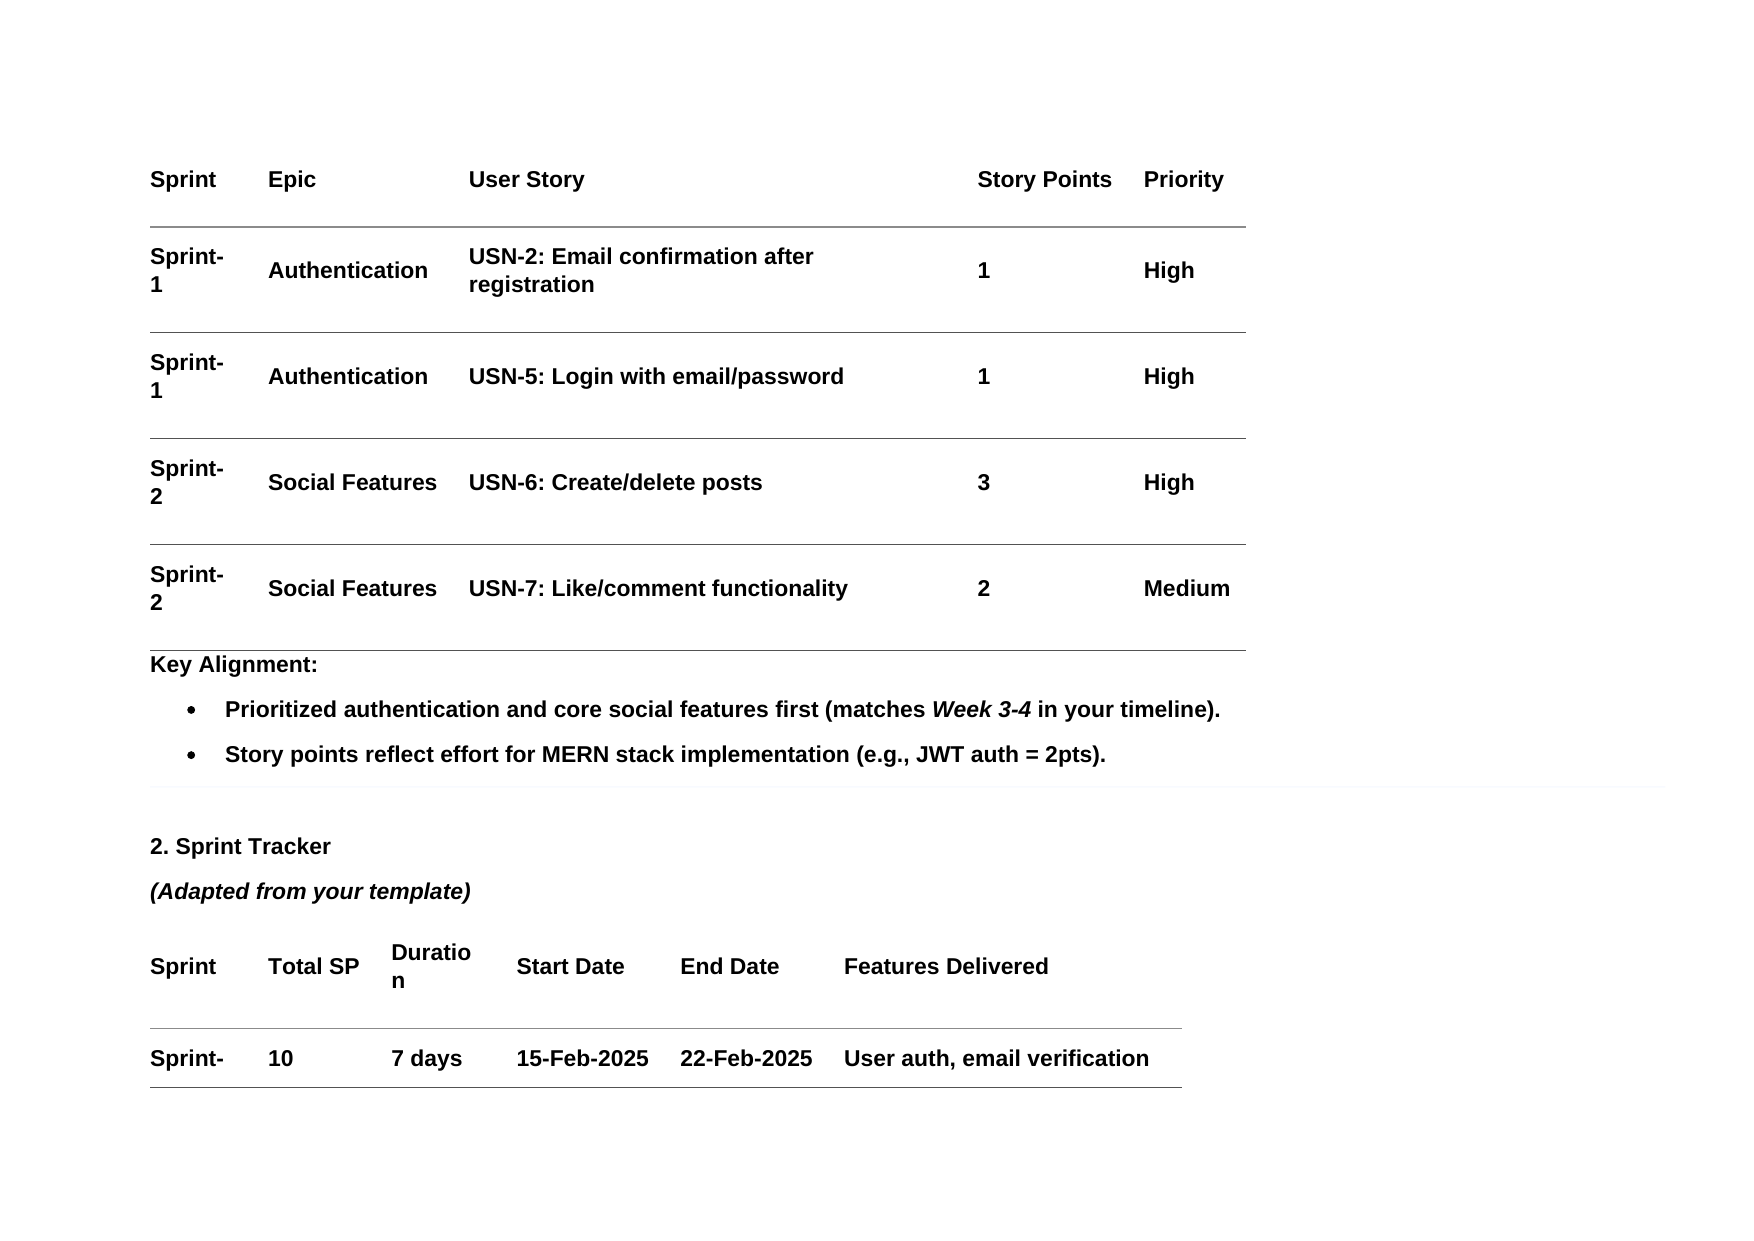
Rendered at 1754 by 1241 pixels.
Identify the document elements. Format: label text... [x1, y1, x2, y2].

table_cell Medium [1128, 545, 1246, 650]
table_cell USN-6: Create/delete posts [453, 439, 962, 544]
table_cell 22-Feb-2025 [665, 1029, 828, 1087]
text 2. Sprint Tracker [150, 833, 1665, 859]
table_cell 15-Feb-2025 [501, 1029, 664, 1087]
table_cell Social Features [252, 545, 453, 650]
text Key Alignment: [150, 651, 1665, 677]
table_header Start Date [501, 923, 664, 1028]
table_cell 1 [962, 228, 1128, 332]
text (Adapted from your template) [150, 878, 1665, 904]
list Story points reflect effort for MERN stack implementation (e.g., JWT auth = 2pts). [187, 741, 1665, 767]
table_cell 3 [962, 439, 1128, 544]
table_cell Sprint-2 [150, 545, 252, 650]
table_cell Social Features [252, 439, 453, 544]
table_cell 10 [252, 1029, 375, 1087]
table_cell High [1128, 439, 1246, 544]
table_header Sprint [150, 150, 252, 226]
table_cell USN-7: Like/comment functionality [453, 545, 962, 650]
table_header Epic [252, 150, 453, 226]
list Prioritized authentication and core social features first (matches Week 3-4 in your timeline). [187, 696, 1665, 722]
table_header User Story [453, 150, 962, 226]
table_header Sprint [150, 923, 252, 1028]
table_cell USN-2: Email confirmation after registration [453, 228, 962, 332]
table_cell 1 [962, 333, 1128, 438]
table_header Features Delivered [828, 923, 1182, 1028]
table_cell Authentication [252, 333, 453, 438]
table_header Duration [375, 923, 501, 1028]
table_cell 7 days [375, 1029, 501, 1087]
table_cell Sprint-1 [150, 228, 252, 332]
table_cell High [1128, 228, 1246, 332]
table_cell USN-5: Login with email/password [453, 333, 962, 438]
table_cell 2 [962, 545, 1128, 650]
table_header Total SP [252, 923, 375, 1028]
table_cell Sprint-1 [150, 333, 252, 438]
table_cell High [1128, 333, 1246, 438]
table_header Priority [1128, 150, 1246, 226]
table_cell User auth, email verification [828, 1029, 1182, 1087]
table_cell Sprint-2 [150, 439, 252, 544]
table_cell Authentication [252, 228, 453, 332]
table_cell Sprint-1 [150, 1029, 252, 1087]
table_header End Date [665, 923, 828, 1028]
table_header Story Points [962, 150, 1128, 226]
